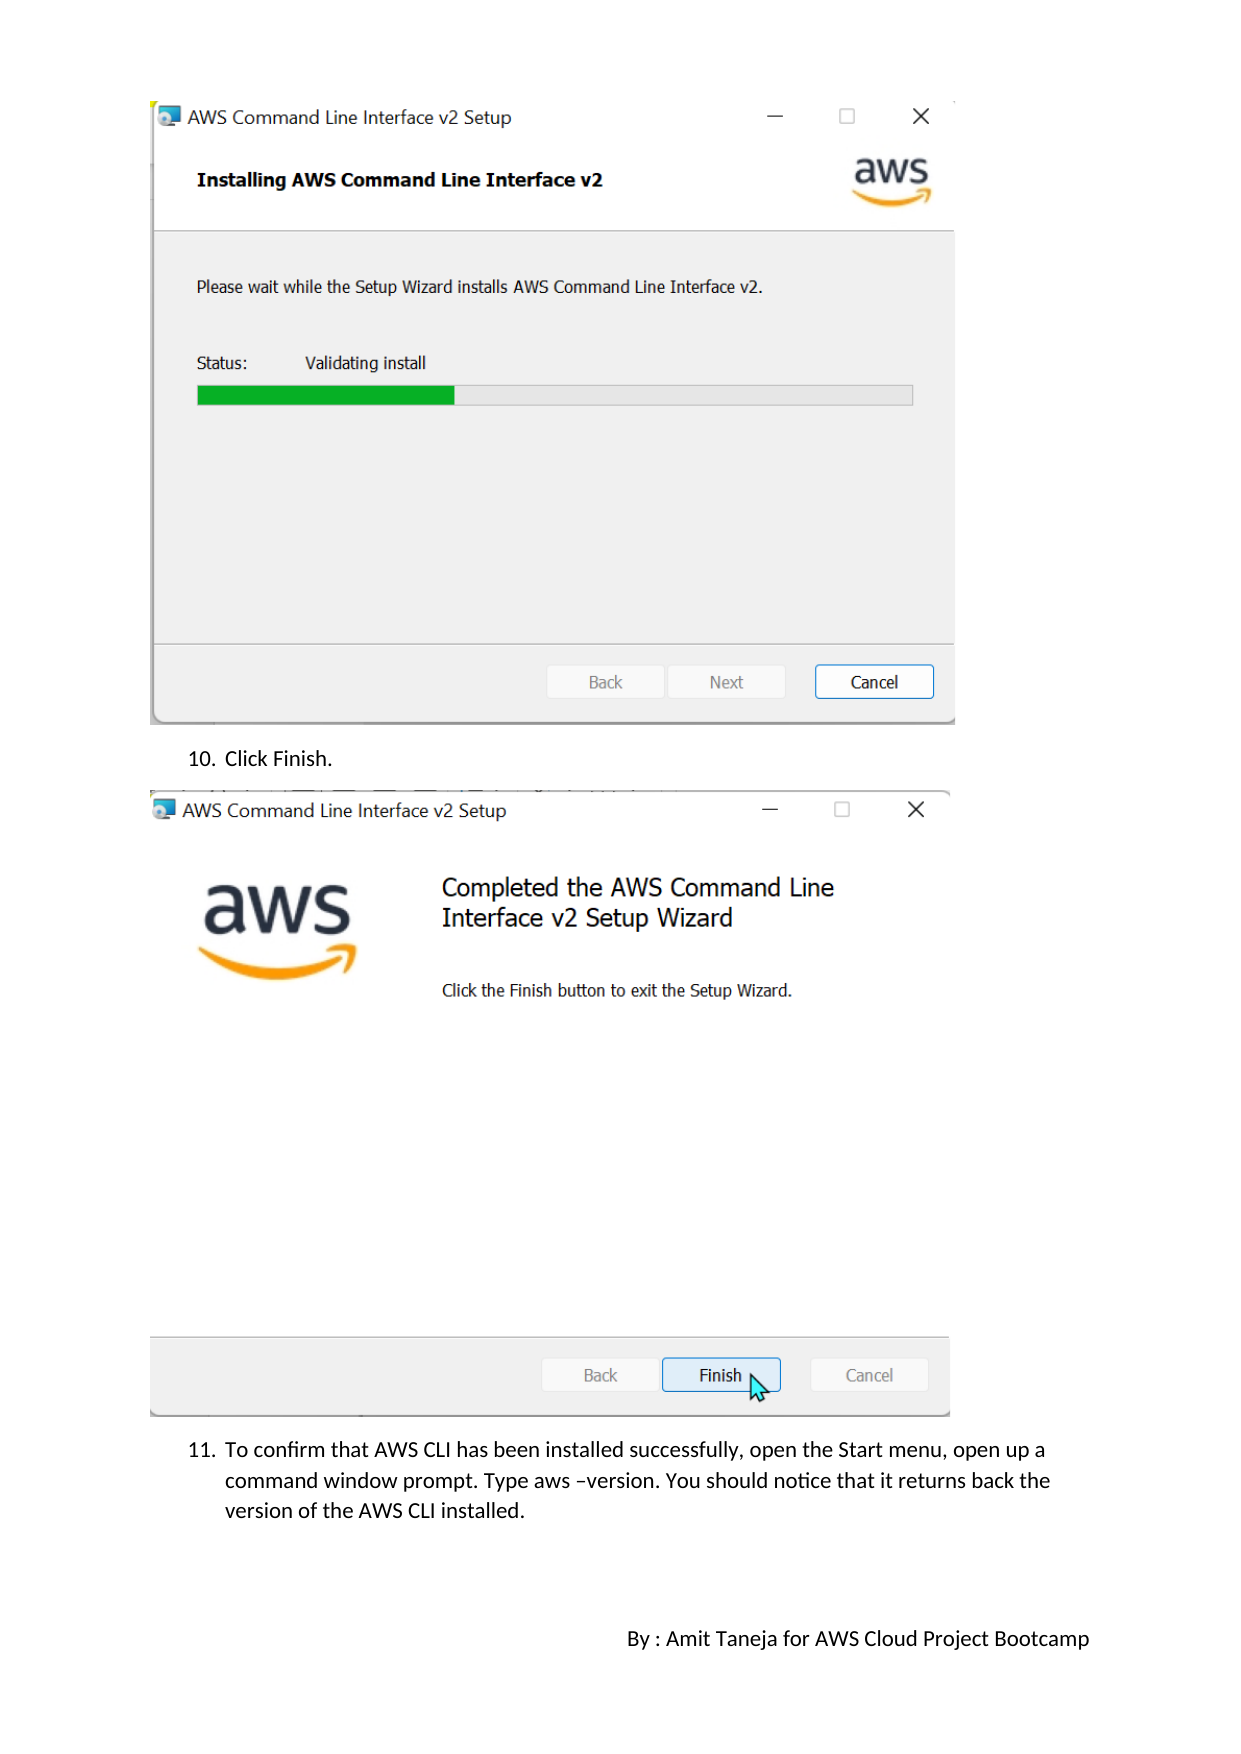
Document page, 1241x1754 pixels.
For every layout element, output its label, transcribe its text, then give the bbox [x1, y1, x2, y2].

picture [150, 101, 956, 725]
list To confirm that AWS CLI has been installed successfully, open the Start menu, open up a command window prompt. Type aws –version. You should notice that it returns back the version of the AWS CLI installed. [187, 1436, 1090, 1524]
picture [150, 790, 951, 1417]
list Click Finish. [187, 744, 1090, 772]
